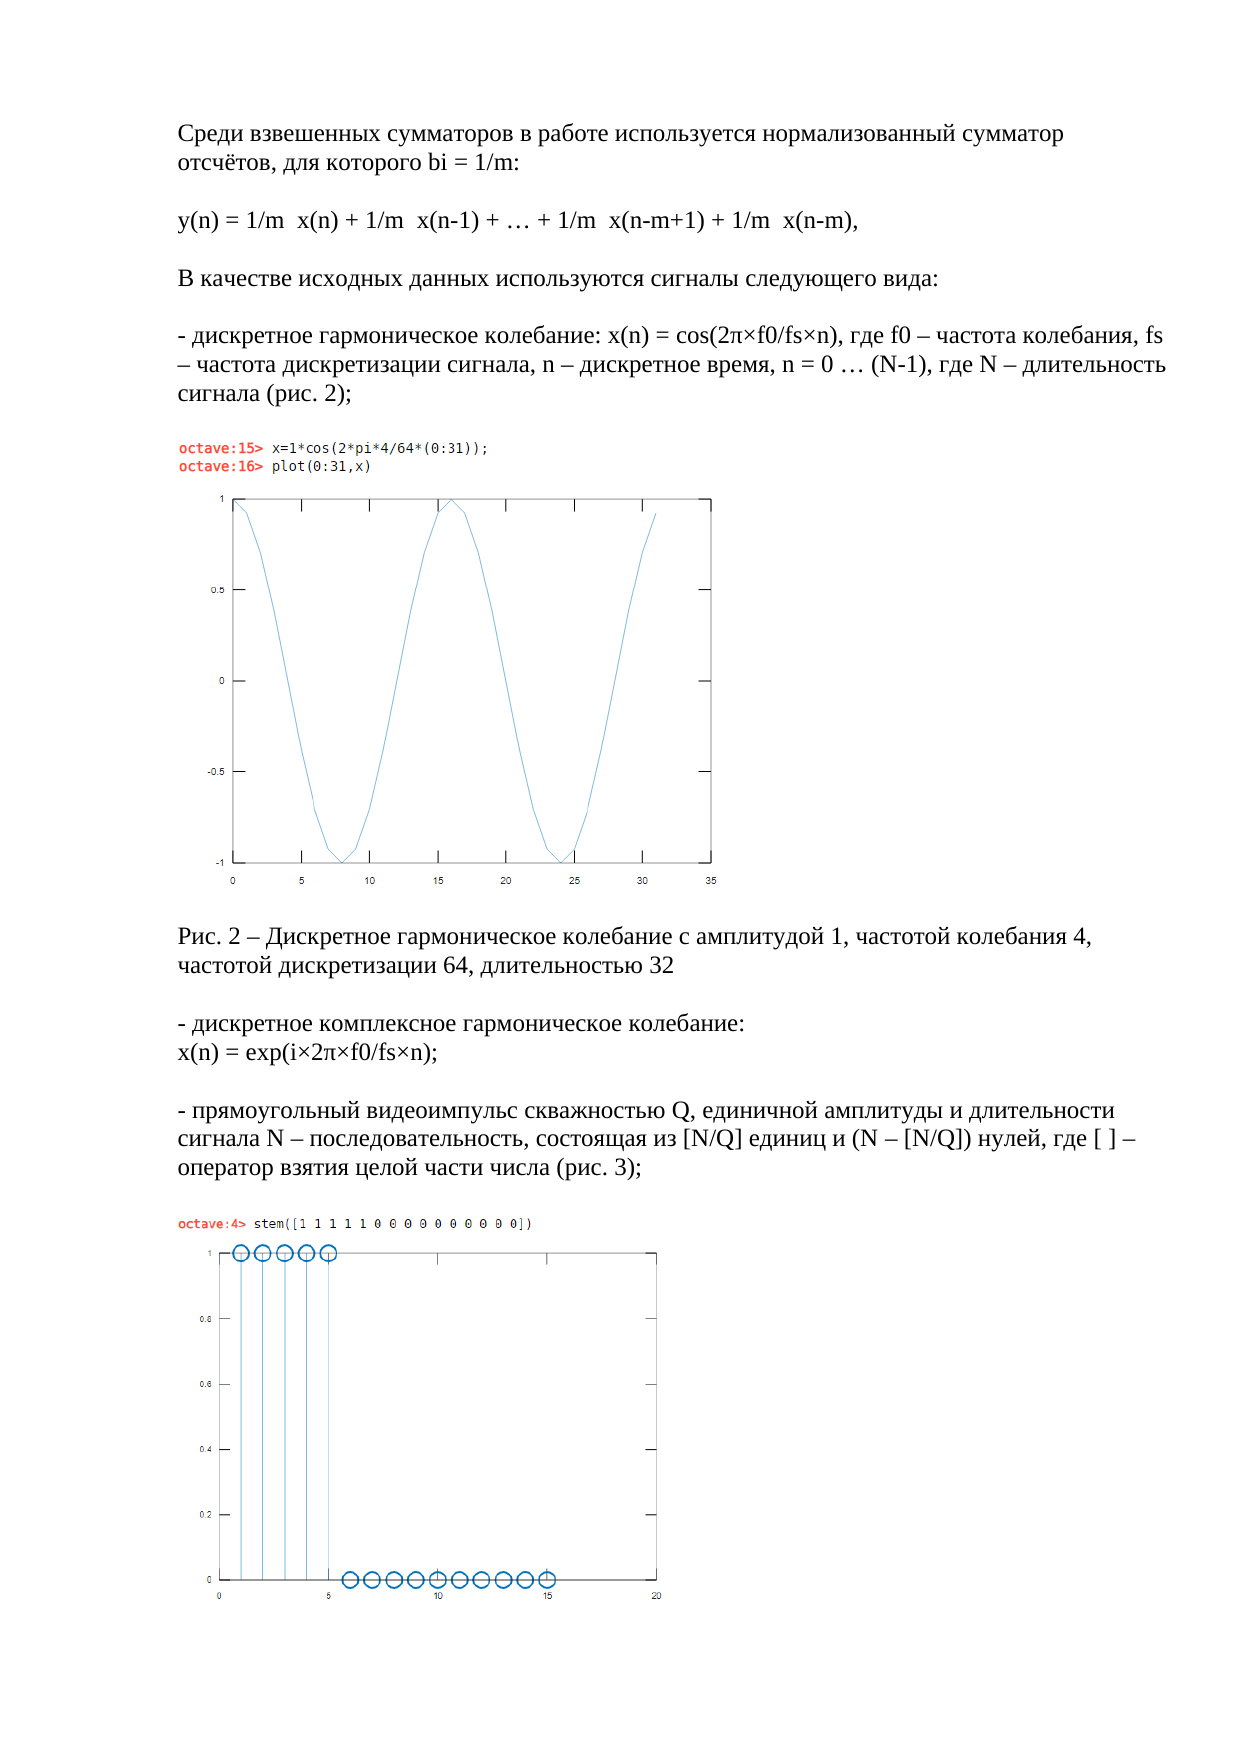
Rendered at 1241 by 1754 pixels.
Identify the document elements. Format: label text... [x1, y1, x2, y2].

text - дискретное гармоническое колебание: x(n) = cos(2π×f0/fs×n), где f0 – частота колебания, fs – частота дискретизации сигнала, n – дискретное время, n = 0 … (N-1), где N – длительность сигнала (рис. 2); [177, 321, 1167, 407]
picture [177, 436, 724, 893]
text В качестве исходных данных используются сигналы следующего вида: [177, 263, 1167, 291]
text Среди взвешенных сумматоров в работе используется нормализованный сумматор отсчётов, для которого bi = 1/m: [177, 118, 1167, 176]
text - дискретное комплексное гармоническое колебание: x(n) = exp(i×2π×f0/fs×n); [177, 1008, 1167, 1066]
text - прямоугольный видеоимпульс скважностью Q, единичной амплитуды и длительности сигнала N – последовательность, состоящая из [N/Q] единиц и (N – [N/Q]) нулей, где [ ] – оператор взятия целой части числа (рис. 3); [177, 1095, 1167, 1181]
picture [177, 1210, 673, 1609]
text y(n) = 1/m x(n) + 1/m x(n-1) + … + 1/m x(n-m+1) + 1/m x(n-m), [177, 205, 1167, 233]
text Рис. 2 – Дискретное гармоническое колебание с амплитудой 1, частотой колебания 4, частотой дискретизации 64, длительностью 32 [177, 921, 1167, 979]
